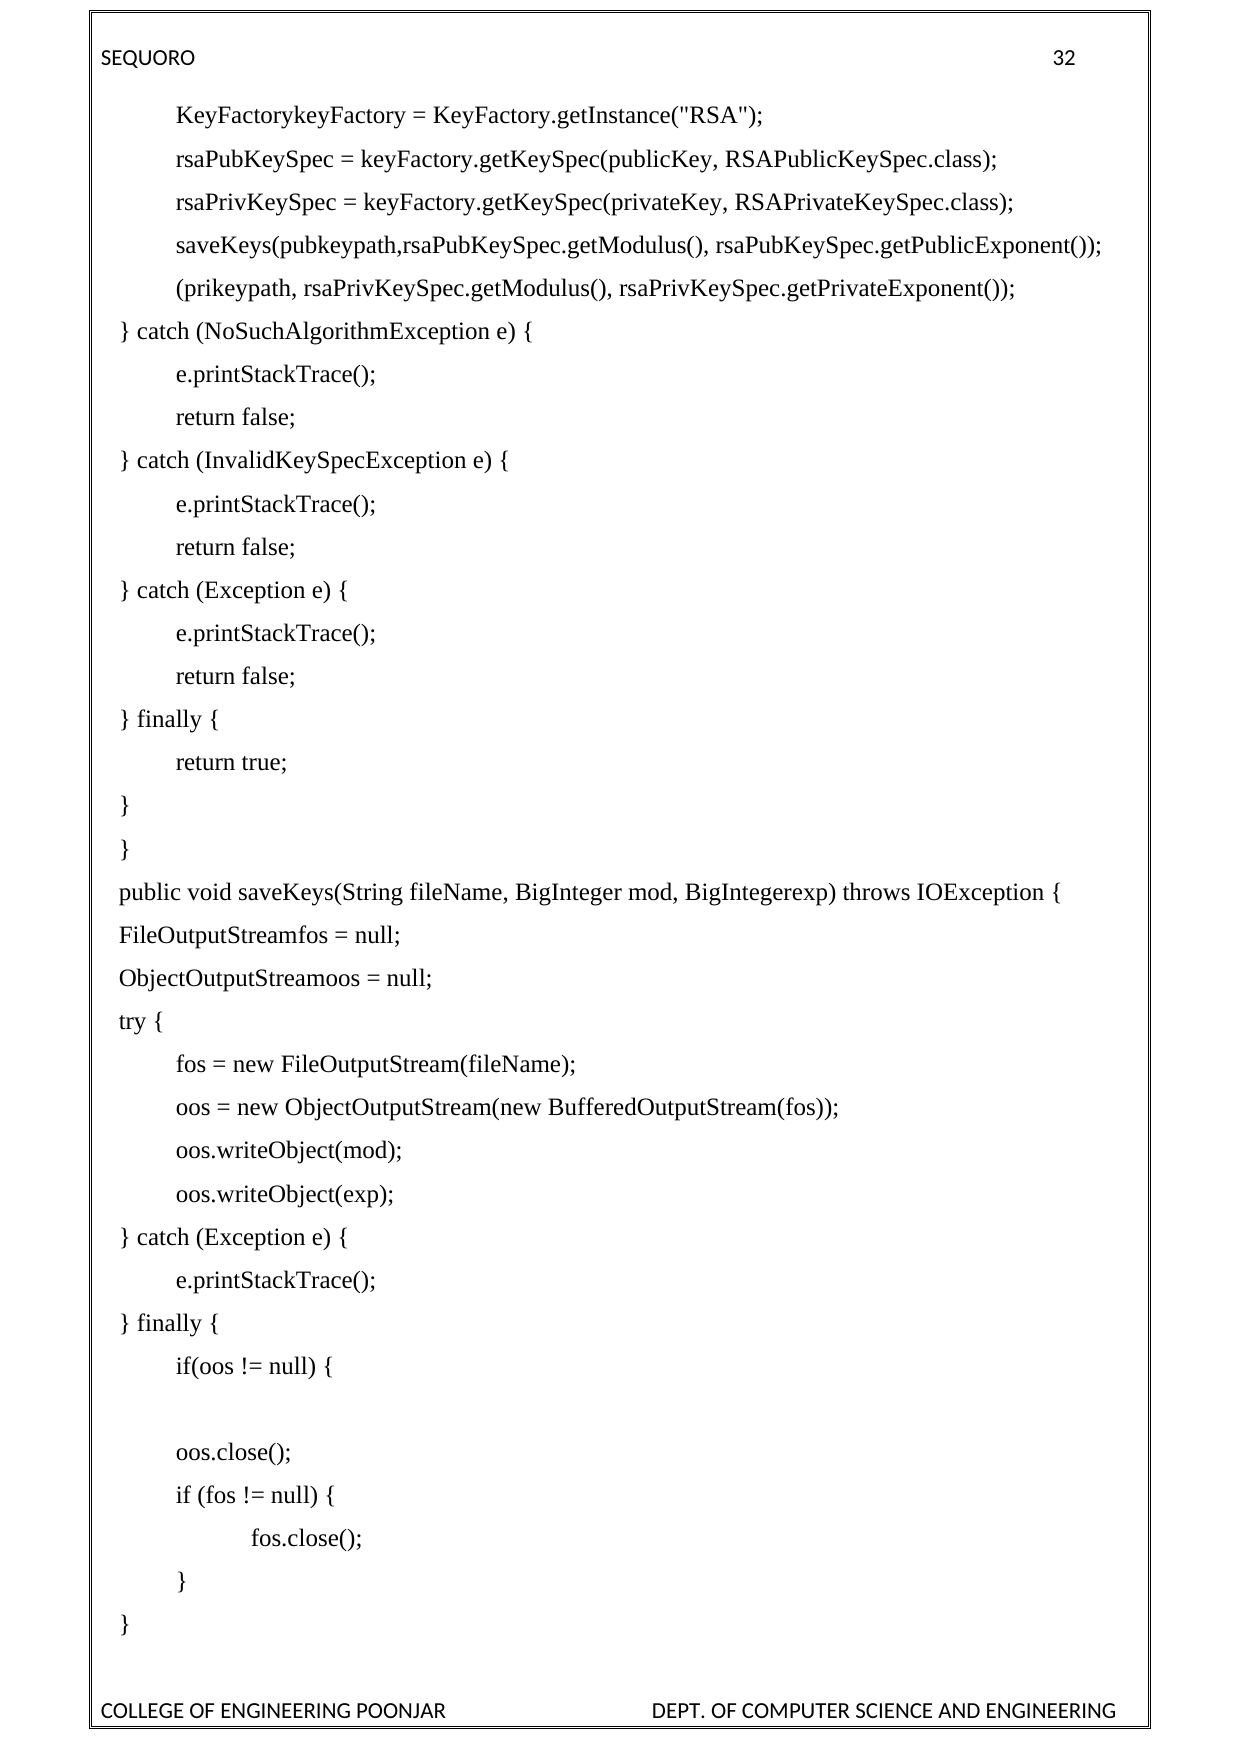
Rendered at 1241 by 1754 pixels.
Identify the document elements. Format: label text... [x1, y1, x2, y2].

text e.printStackTrace(); [118, 618, 1122, 647]
text e.printStackTrace(); [118, 489, 1122, 517]
text } catch (Exception e) { [118, 575, 1122, 604]
text FileOutputStreamfos = null; [118, 920, 1122, 949]
text } catch (InvalidKeySpecException e) { [118, 446, 1122, 474]
text ObjectOutputStreamoos = null; [118, 963, 1122, 992]
text if(oos != null) { [118, 1351, 1122, 1380]
text return true; [118, 747, 1122, 776]
text oos.writeObject(mod); [176, 1136, 1122, 1164]
text return false; [118, 532, 1122, 561]
text } [118, 834, 1122, 862]
text fos.close(); [118, 1523, 1122, 1552]
text oos.writeObject(exp); [176, 1179, 1122, 1207]
text (prikeypath, rsaPrivKeySpec.getModulus(), rsaPrivKeySpec.getPrivateExponent()); [176, 273, 1122, 302]
text KeyFactorykeyFactory = KeyFactory.getInstance("RSA"); [176, 101, 1122, 129]
text } catch (Exception e) { [118, 1222, 1122, 1251]
text } [118, 1609, 1122, 1638]
text return false; [118, 661, 1122, 690]
text try { [118, 1006, 1122, 1035]
text e.printStackTrace(); [118, 359, 1122, 388]
text fos = new FileOutputStream(fileName); [176, 1049, 1122, 1078]
text saveKeys(pubkeypath,rsaPubKeySpec.getModulus(), rsaPubKeySpec.getPublicExponent()); [176, 230, 1122, 259]
text } [118, 791, 1122, 819]
text e.printStackTrace(); [118, 1265, 1122, 1294]
text rsaPrivKeySpec = keyFactory.getKeySpec(privateKey, RSAPrivateKeySpec.class); [176, 187, 1122, 216]
text if (fos != null) { [118, 1480, 1122, 1508]
text public void saveKeys(String fileName, BigInteger mod, BigIntegerexp) throws IOException { [118, 877, 1122, 906]
text } catch (NoSuchAlgorithmException e) { [118, 316, 1122, 345]
text } [118, 1566, 1122, 1595]
text return false; [118, 402, 1122, 431]
text rsaPubKeySpec = keyFactory.getKeySpec(publicKey, RSAPublicKeySpec.class); [176, 144, 1122, 172]
text } finally { [118, 1308, 1122, 1337]
text oos = new ObjectOutputStream(new BufferedOutputStream(fos)); [176, 1092, 1122, 1121]
text oos.close(); [118, 1437, 1122, 1465]
text } finally { [118, 704, 1122, 733]
